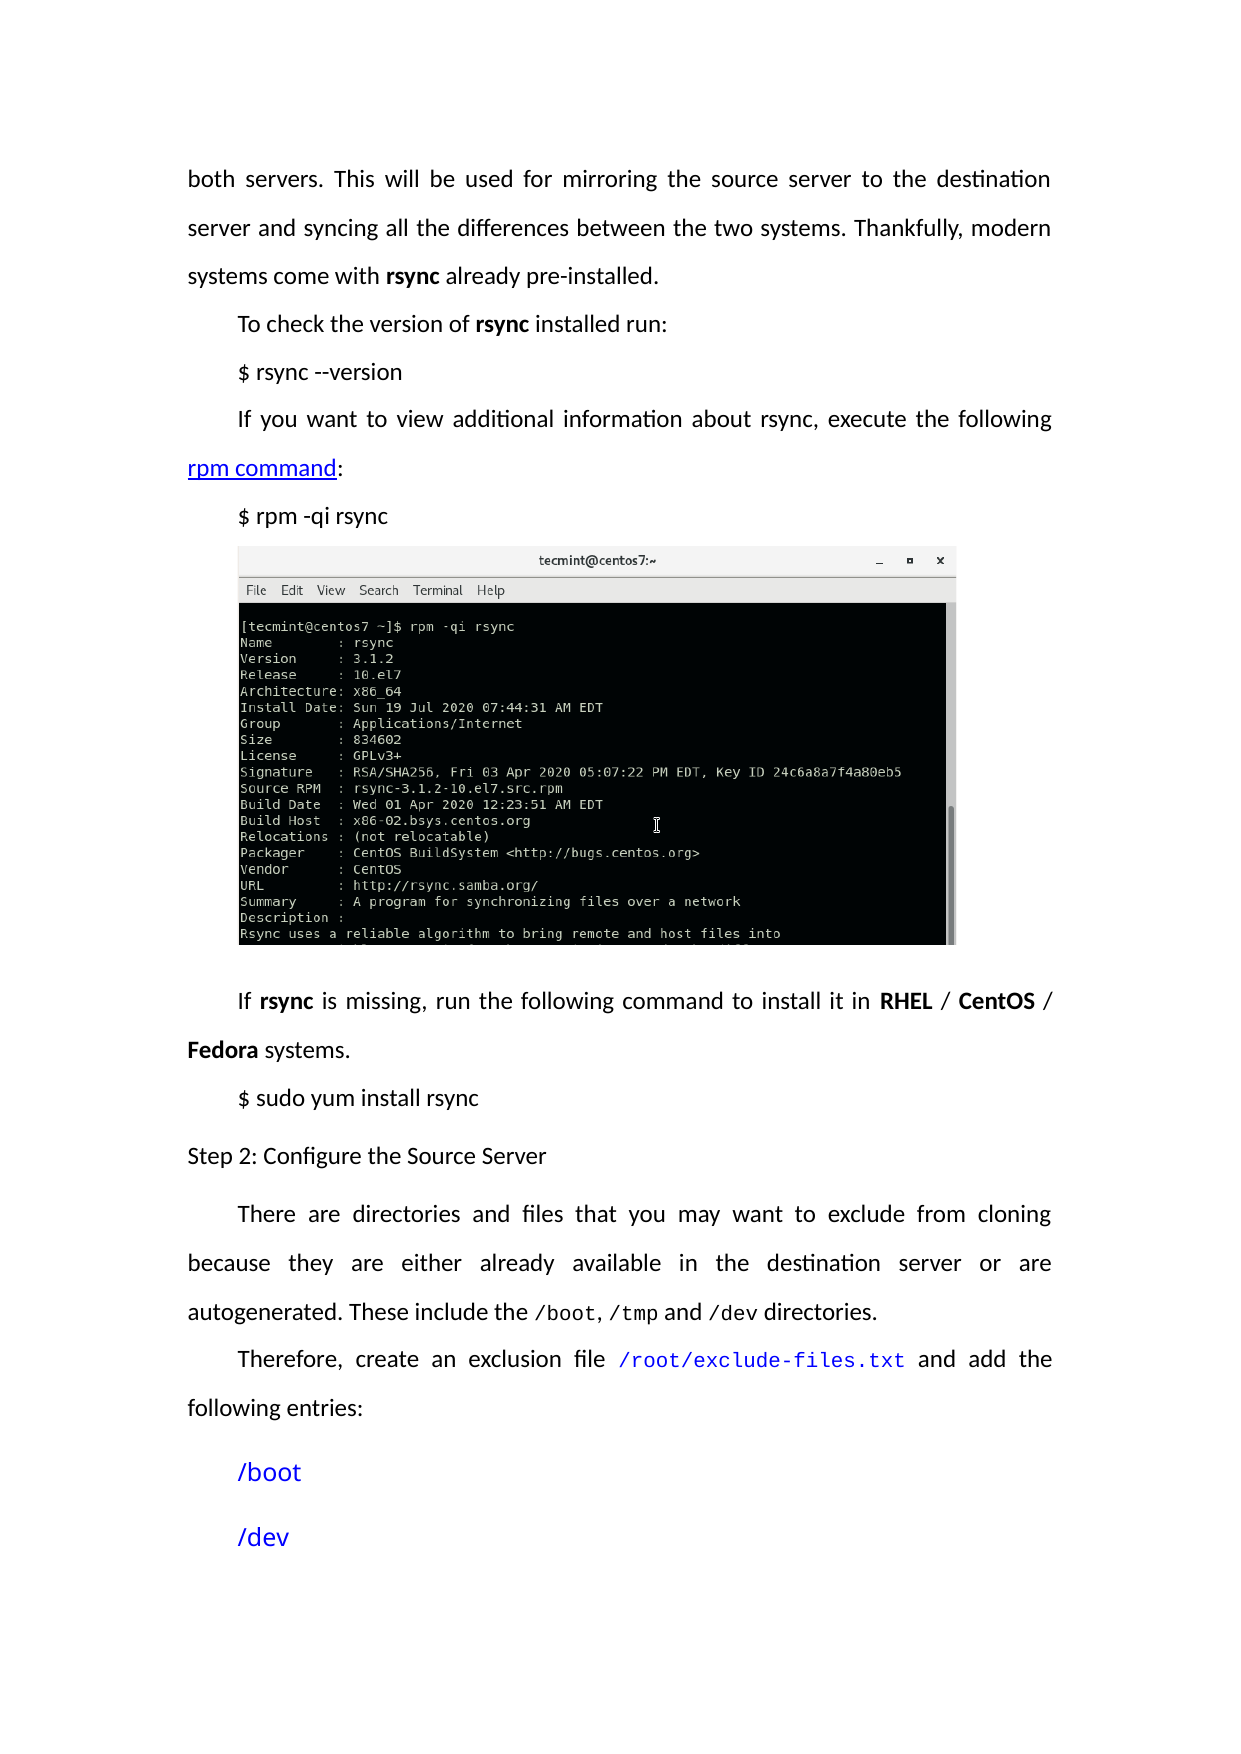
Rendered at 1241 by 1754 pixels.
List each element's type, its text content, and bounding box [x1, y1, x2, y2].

text Therefore, create an exclusion file /root/exclude-files.txt and add the following entries: [187, 1342, 1053, 1424]
text To check the version of rsync installed run: [187, 307, 1053, 340]
text If you want to view additional information about rsync, execute the following rpm command: [187, 403, 1053, 484]
text $ sudo yum install rsync [187, 1081, 1053, 1113]
text /dev [187, 1504, 1053, 1569]
text $ rpm -qi rsync [187, 499, 1053, 532]
text There are directories and files that you may want to exclude from cloning because they are either already available in the destination server or are autogenerated. These include the /boot, /tmp and /dev directories. [187, 1197, 1053, 1327]
subtitle Step 2: Configure the Source Server [187, 1139, 1053, 1172]
picture [237, 546, 957, 945]
text If rsync is missing, run the following command to install it in RHEL / CentOS / Fedora systems. [187, 984, 1053, 1066]
text /boot [187, 1439, 1053, 1504]
text $ rsync --version [187, 355, 1053, 387]
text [187, 162, 1053, 292]
